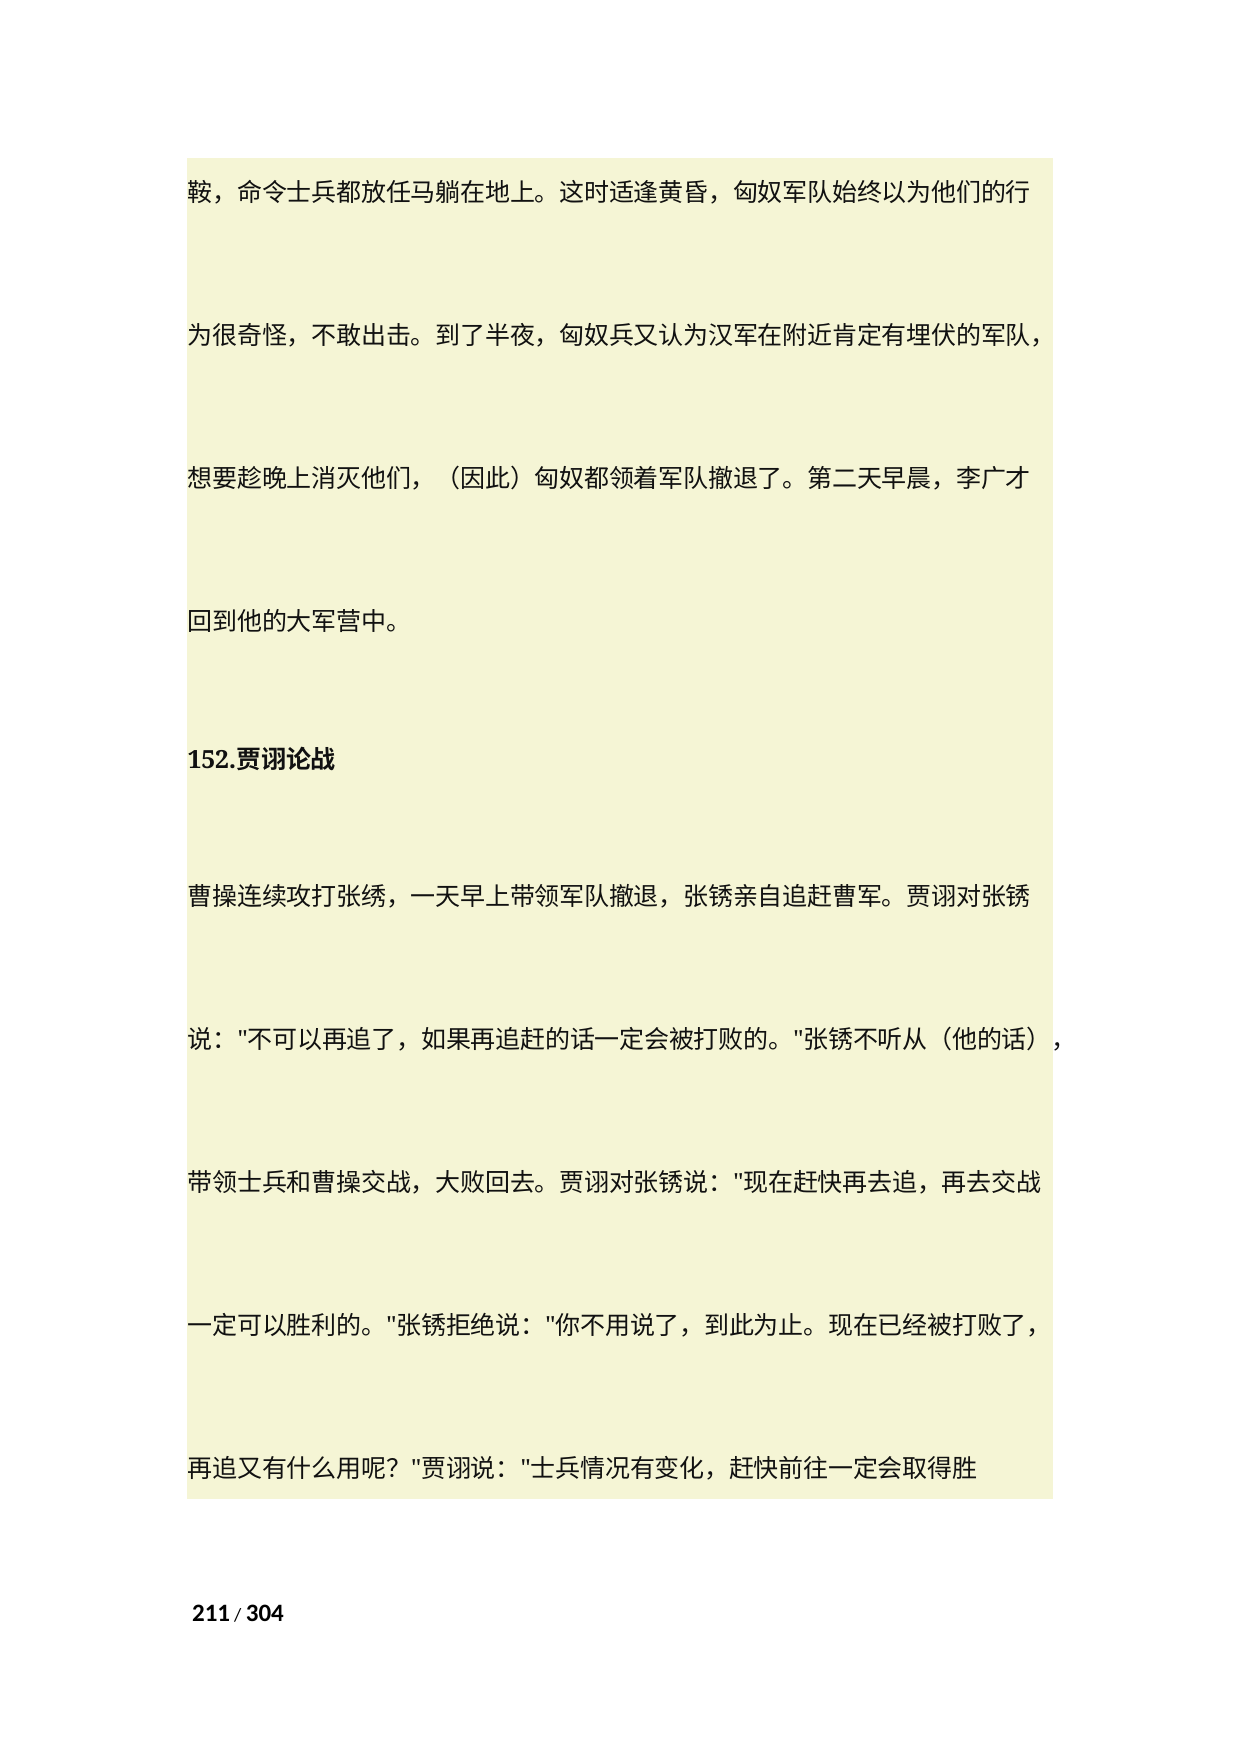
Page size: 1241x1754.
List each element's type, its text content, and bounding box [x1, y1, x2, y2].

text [187, 862, 1053, 1499]
text 152.贾诩论战 [187, 725, 1053, 790]
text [187, 158, 1053, 652]
